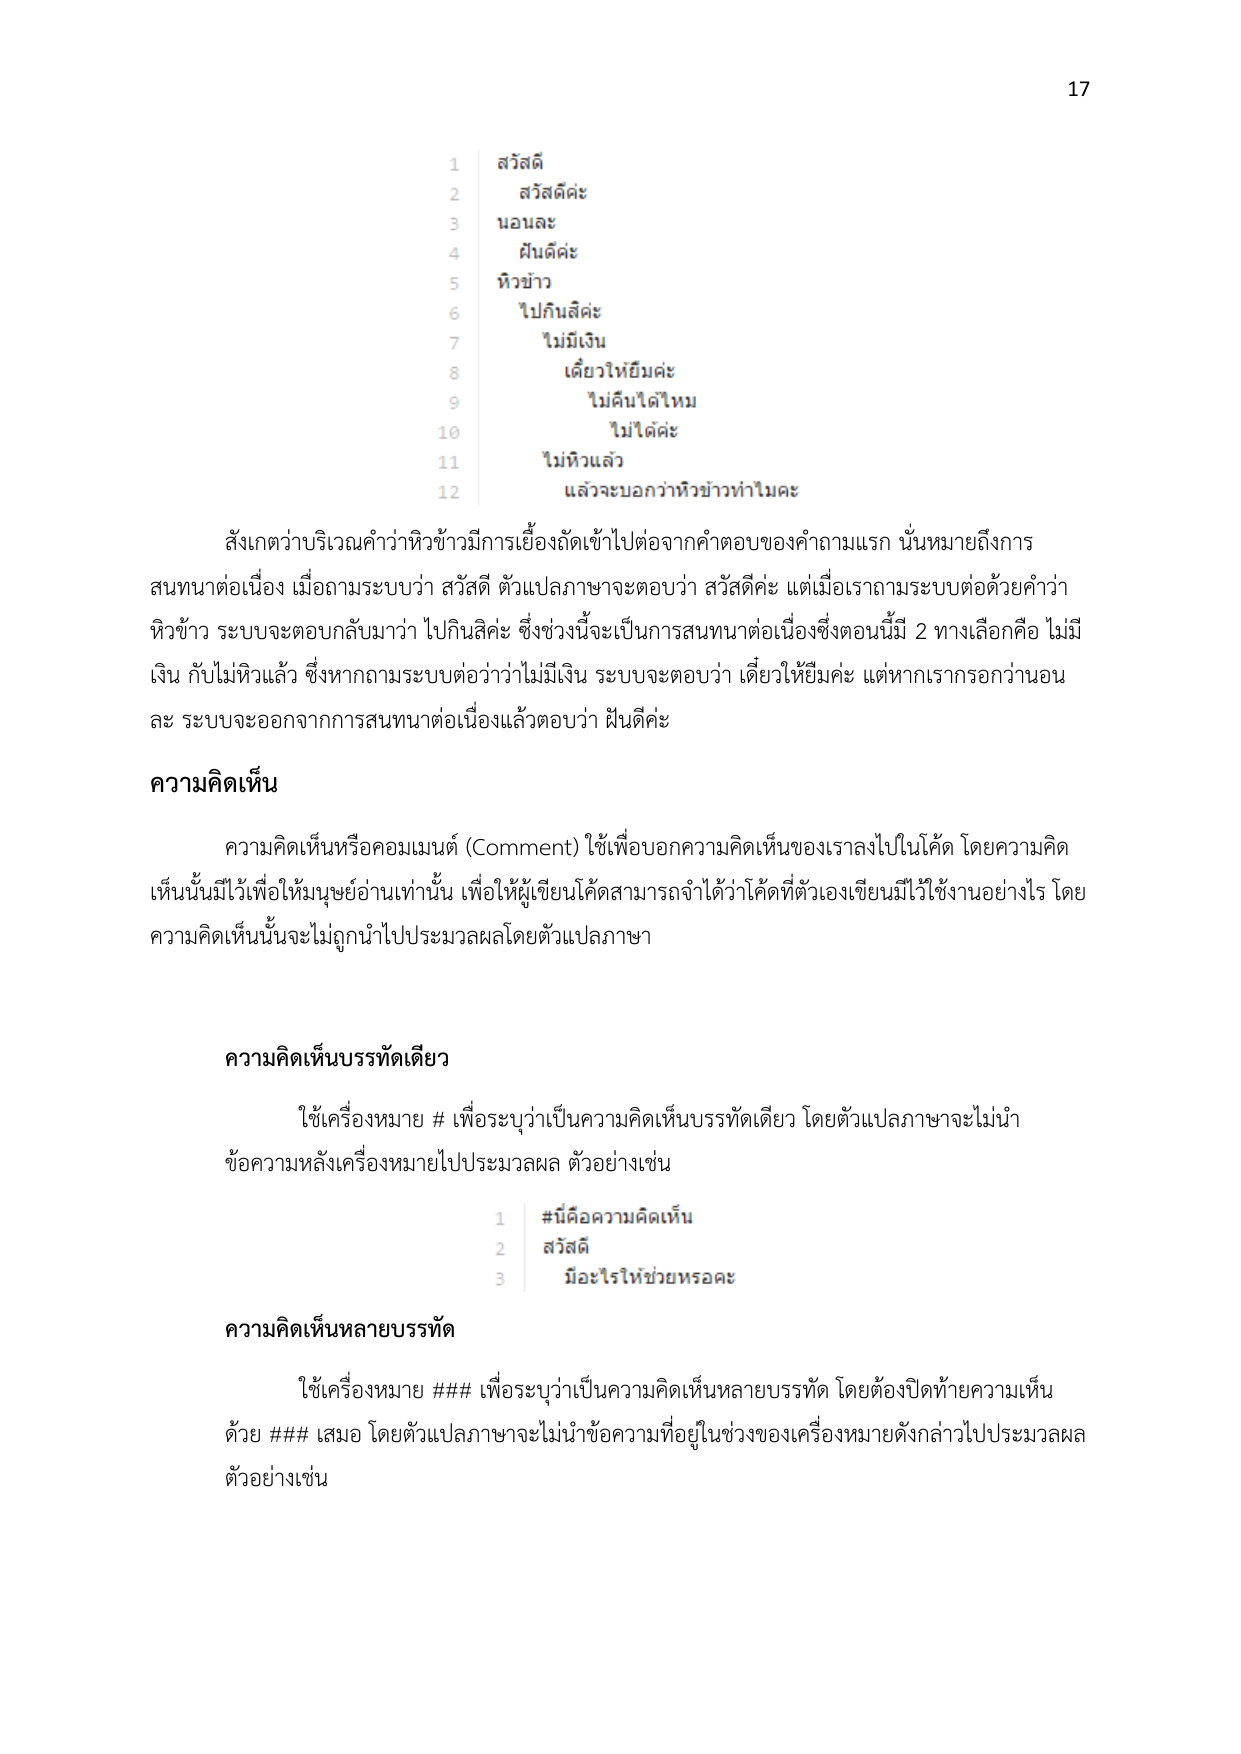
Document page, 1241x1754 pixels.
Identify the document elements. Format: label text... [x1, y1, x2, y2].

text ความคิดเห็น [150, 760, 1090, 810]
text ใช้เครื่องหมาย # เพื่อระบุว่าเป็นความคิดเห็นบรรทัดเดียว โดยตัวแปลภาษาจะไม่นำข้อความหลังเครื่องหมายไปประมวลผล ตัวอย่างเช่น [225, 1098, 1090, 1187]
text ความคิดเห็นบรรทัดเดียว [150, 1037, 1090, 1082]
text ความคิดเห็นหรือคอมเมนต์ (Comment) ใช้เพื่อบอกความคิดเห็นของเราลงไปในโค้ด โดยความคิดเห็นนั้นมีไว้เพื่อให้มนุษย์อ่านเท่านั้น เพื่อให้ผู้เขียนโค้ดสามารถจำได้ว่าโค้ดที่ตัวเองเขียนมีไว้ใช้งานอย่างไร โดยความคิดเห็นนั้นจะไม่ถูกนำไปประมวลผลโดยตัวแปลภาษา [150, 826, 1090, 959]
picture [425, 150, 815, 505]
text ความคิดเห็นหลายบรรทัด [150, 1308, 1090, 1352]
text สังเกตว่าบริเวณคำว่าหิวข้าวมีการเยื้องถัดเข้าไปต่อจากคำตอบของคำถามแรก นั่นหมายถึงการสนทนาต่อเนื่อง เมื่อถามระบบว่า สวัสดี ตัวแปลภาษาจะตอบว่า สวัสดีค่ะ แต่เมื่อเราถามระบบต่อด้วยคำว่า หิวข้าว ระบบจะตอบกลับมาว่า ไปกินสิค่ะ ซึ่งช่วงนี้จะเป็นการสนทนาต่อเนื่องซึ่งตอนนี้มี 2 ทางเลือกคือ ไม่มีเงิน กับไม่หิวแล้ว ซึ่งหากถามระบบต่อว่าว่าไม่มีเงิน ระบบจะตอบว่า เดี๋ยวให้ยืมค่ะ แต่หากเรากรอกว่านอนละ ระบบจะออกจากการสนทนาต่อเนื่องแล้วตอบว่า ฝันดีค่ะ [150, 521, 1090, 743]
picture [480, 1203, 760, 1292]
